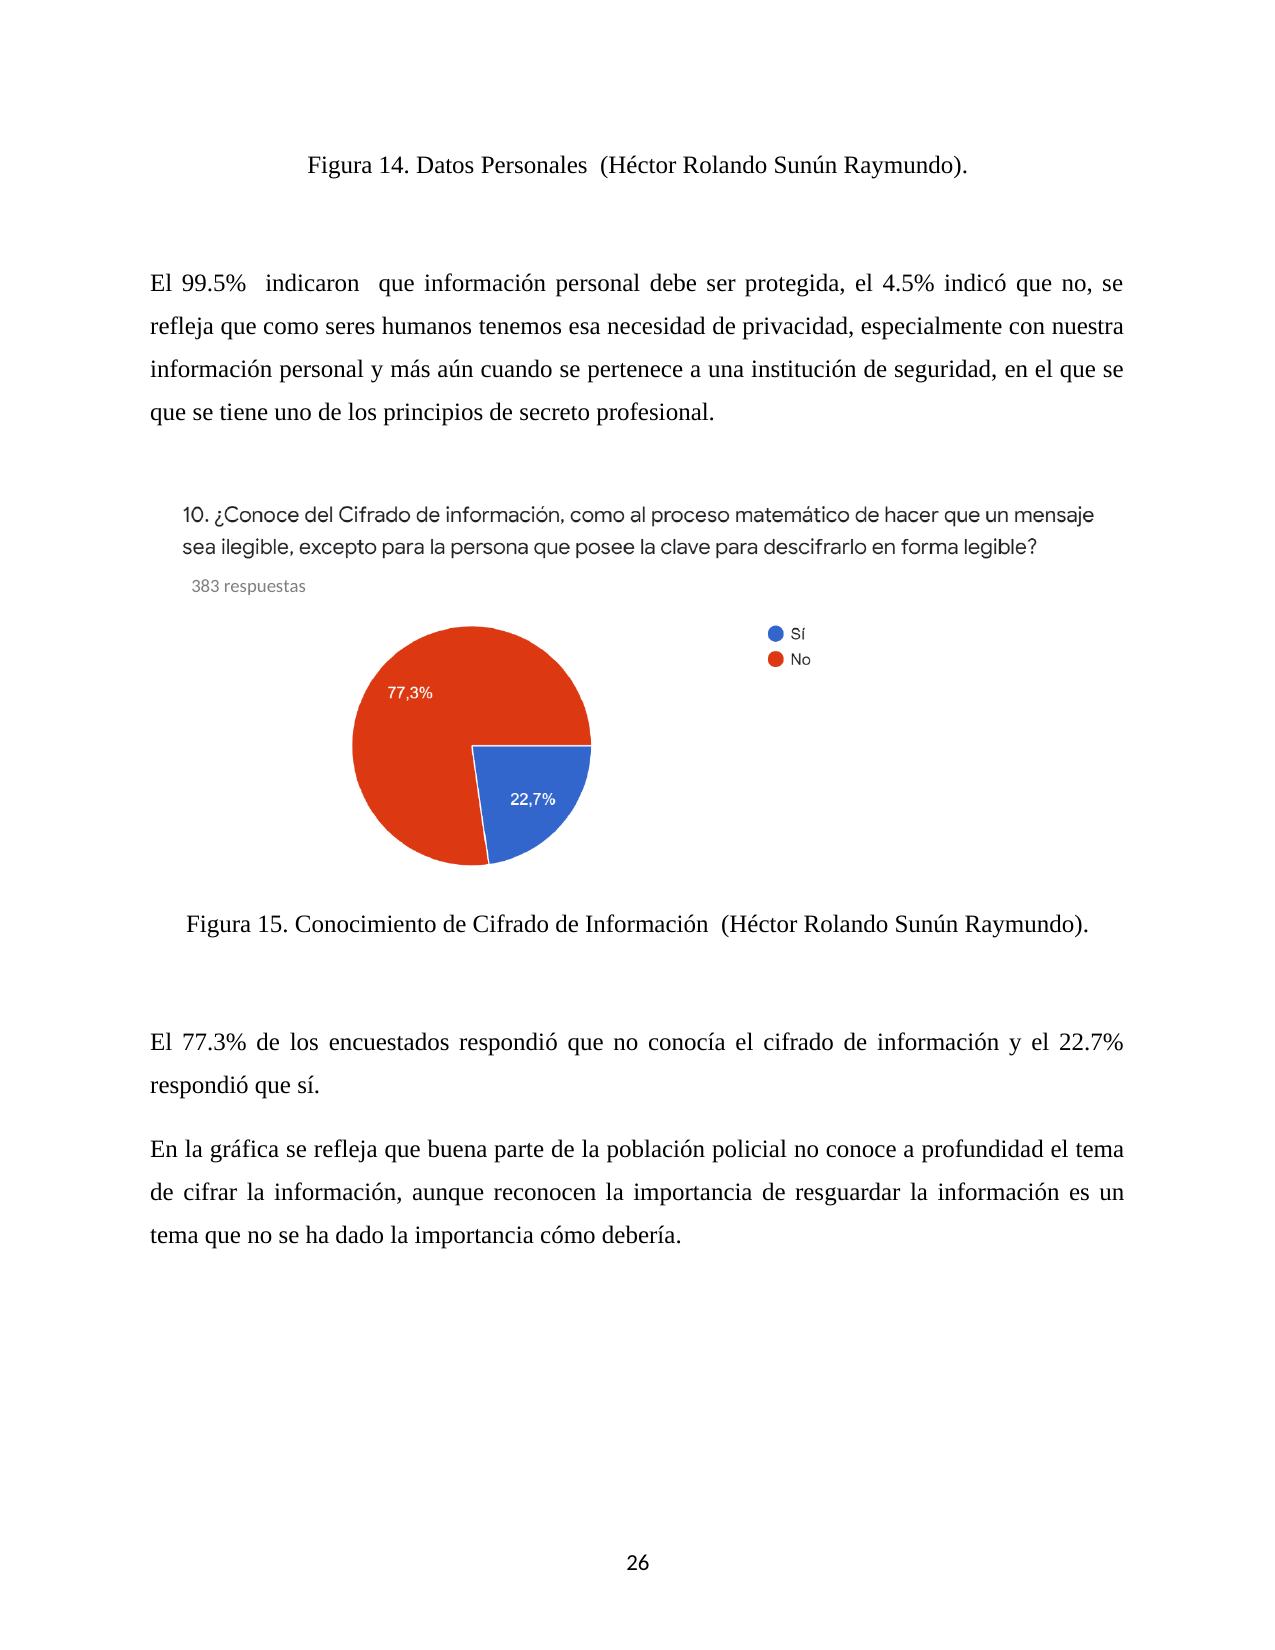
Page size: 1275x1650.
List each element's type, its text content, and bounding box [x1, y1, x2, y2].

text El 99.5% indicaron que información personal debe ser protegida, el 4.5% indicó que no, se refleja que como seres humanos tenemos esa necesidad de privacidad, especialmente con nuestra información personal y más aún cuando se pertenece a una institución de seguridad, en el que se que se tiene uno de los principios de secreto profesional. [150, 268, 1125, 426]
text En la gráfica se refleja que buena parte de la población policial no conoce a profundidad el tema de cifrar la información, aunque reconocen la importancia de resguardar la información es un tema que no se ha dado la importancia cómo debería. [150, 1134, 1125, 1249]
text El 77.3% de los encuestados respondió que no conocía el cifrado de información y el 22.7% respondió que sí. [150, 1027, 1125, 1098]
text Figura 14. Datos Personales (Héctor Rolando Sunún Raymundo). [150, 150, 1125, 179]
text Figura 15. Conocimiento de Cifrado de Información (Héctor Rolando Sunún Raymundo). [150, 911, 1125, 938]
picture [150, 468, 1126, 911]
